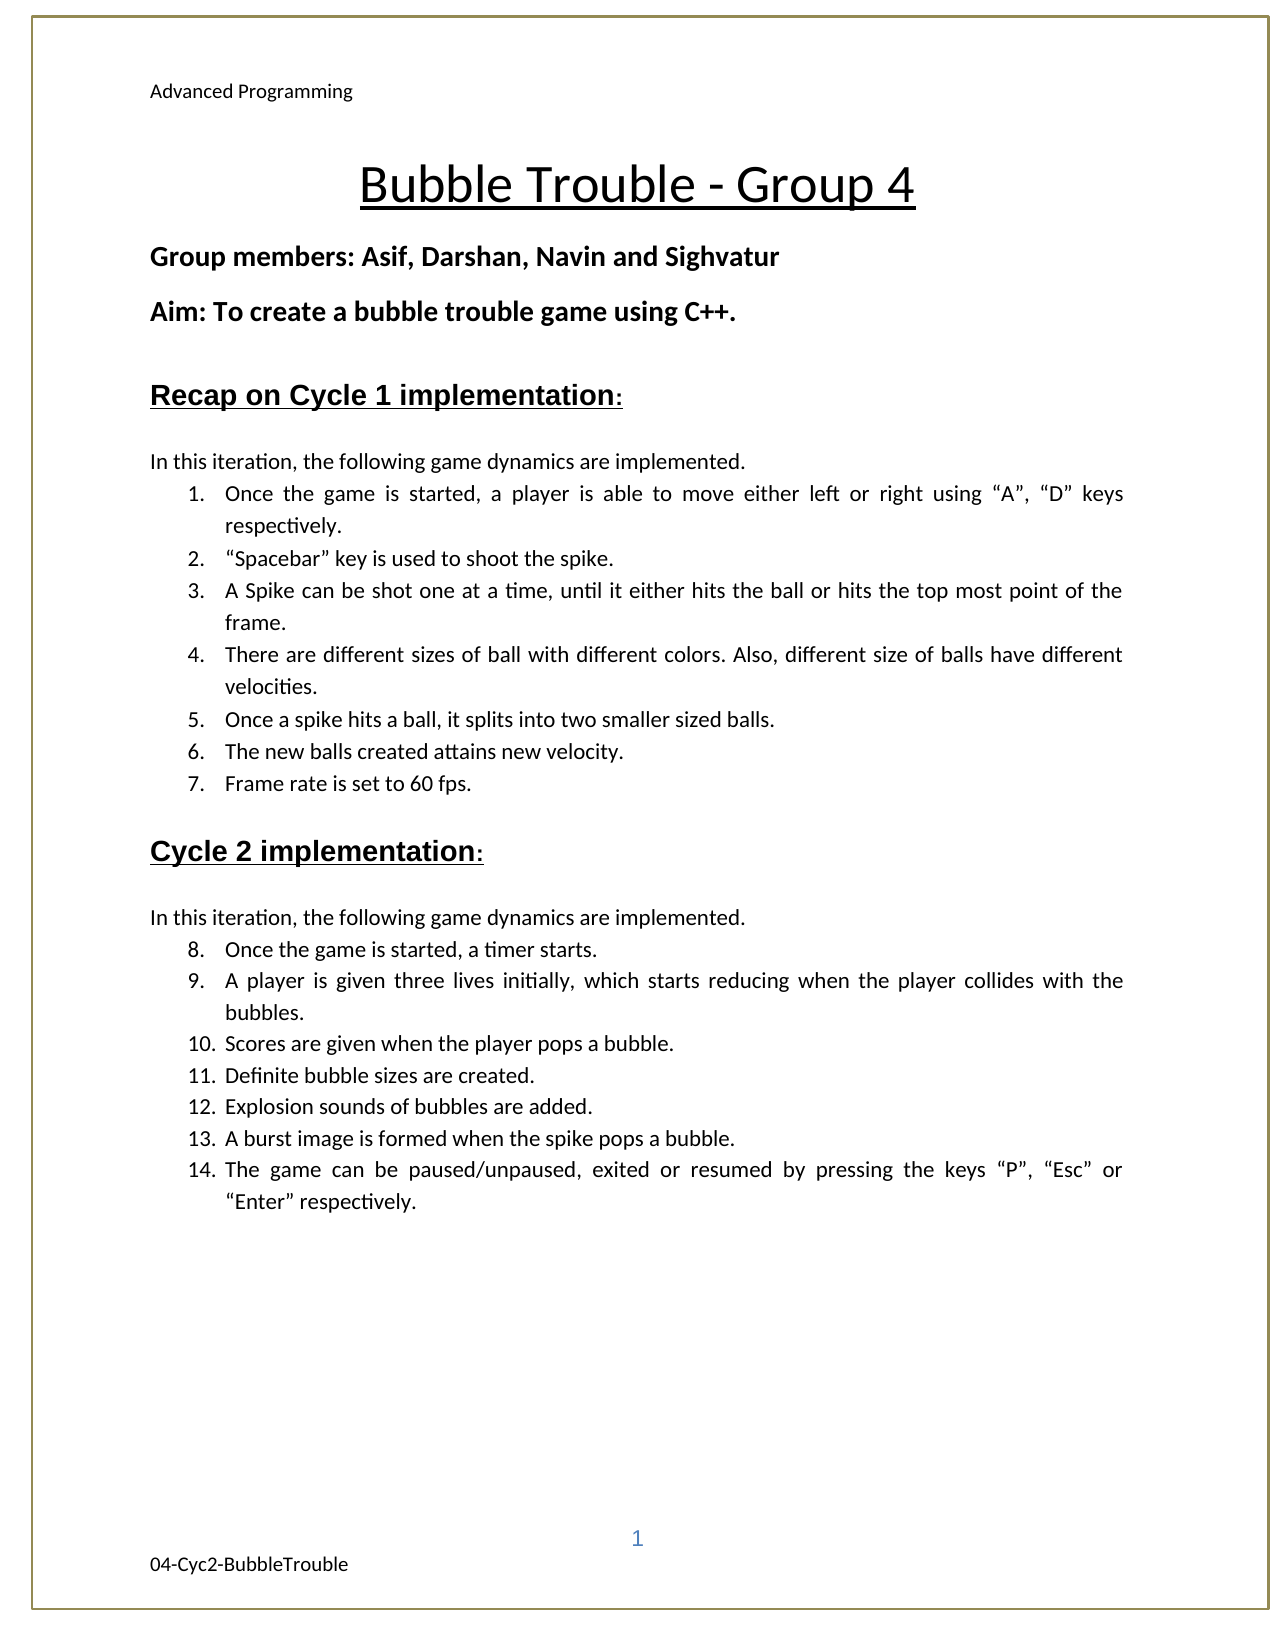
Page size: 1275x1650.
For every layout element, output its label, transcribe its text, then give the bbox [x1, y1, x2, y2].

list Scores are given when the player pops a bubble. [187, 1026, 1125, 1057]
list A Spike can be shot one at a time, until it either hits the ball or hits the top most point of the frame. [187, 576, 1125, 636]
list Explosion sounds of bubbles are added. [187, 1089, 1125, 1121]
text Group members: Asif, Darshan, Navin and Sighvatur [150, 238, 1125, 274]
list There are different sizes of ball with different colors. Also, different size of balls have different velocities. [187, 640, 1125, 701]
text Bubble Trouble - Group 4 [150, 150, 1125, 216]
list The game can be paused/unpaused, exited or resumed by pressing the keys “P”, “Esc” or “Enter” respectively. [187, 1152, 1125, 1215]
list Definite bubble sizes are created. [187, 1057, 1125, 1089]
list A burst image is formed when the spike pops a bubble. [187, 1121, 1125, 1152]
list A player is given three lives initially, which starts reducing when the player collides with the bubbles. [187, 963, 1125, 1026]
list Frame rate is set to 60 fps. [187, 769, 1125, 797]
list The new balls created attains new velocity. [187, 737, 1125, 765]
list Once the game is started, a player is able to move either left or right using “A”, “D” keys respectively. [187, 479, 1125, 539]
list “Spacebar” key is used to shoot the spike. [187, 544, 1125, 572]
text Cycle 2 implementation: [150, 833, 1125, 868]
list Once a spike hits a ball, it splits into two smaller sized balls. [187, 705, 1125, 733]
text In this iteration, the following game dynamics are implemented. [150, 897, 1125, 931]
text In this iteration, the following game dynamics are implemented. [150, 447, 1125, 475]
list Once the game is started, a timer starts. [187, 931, 1125, 963]
text Recap on Cycle 1 implementation: [150, 378, 1125, 412]
text Aim: To create a bubble trouble game using C++. [150, 293, 1125, 329]
